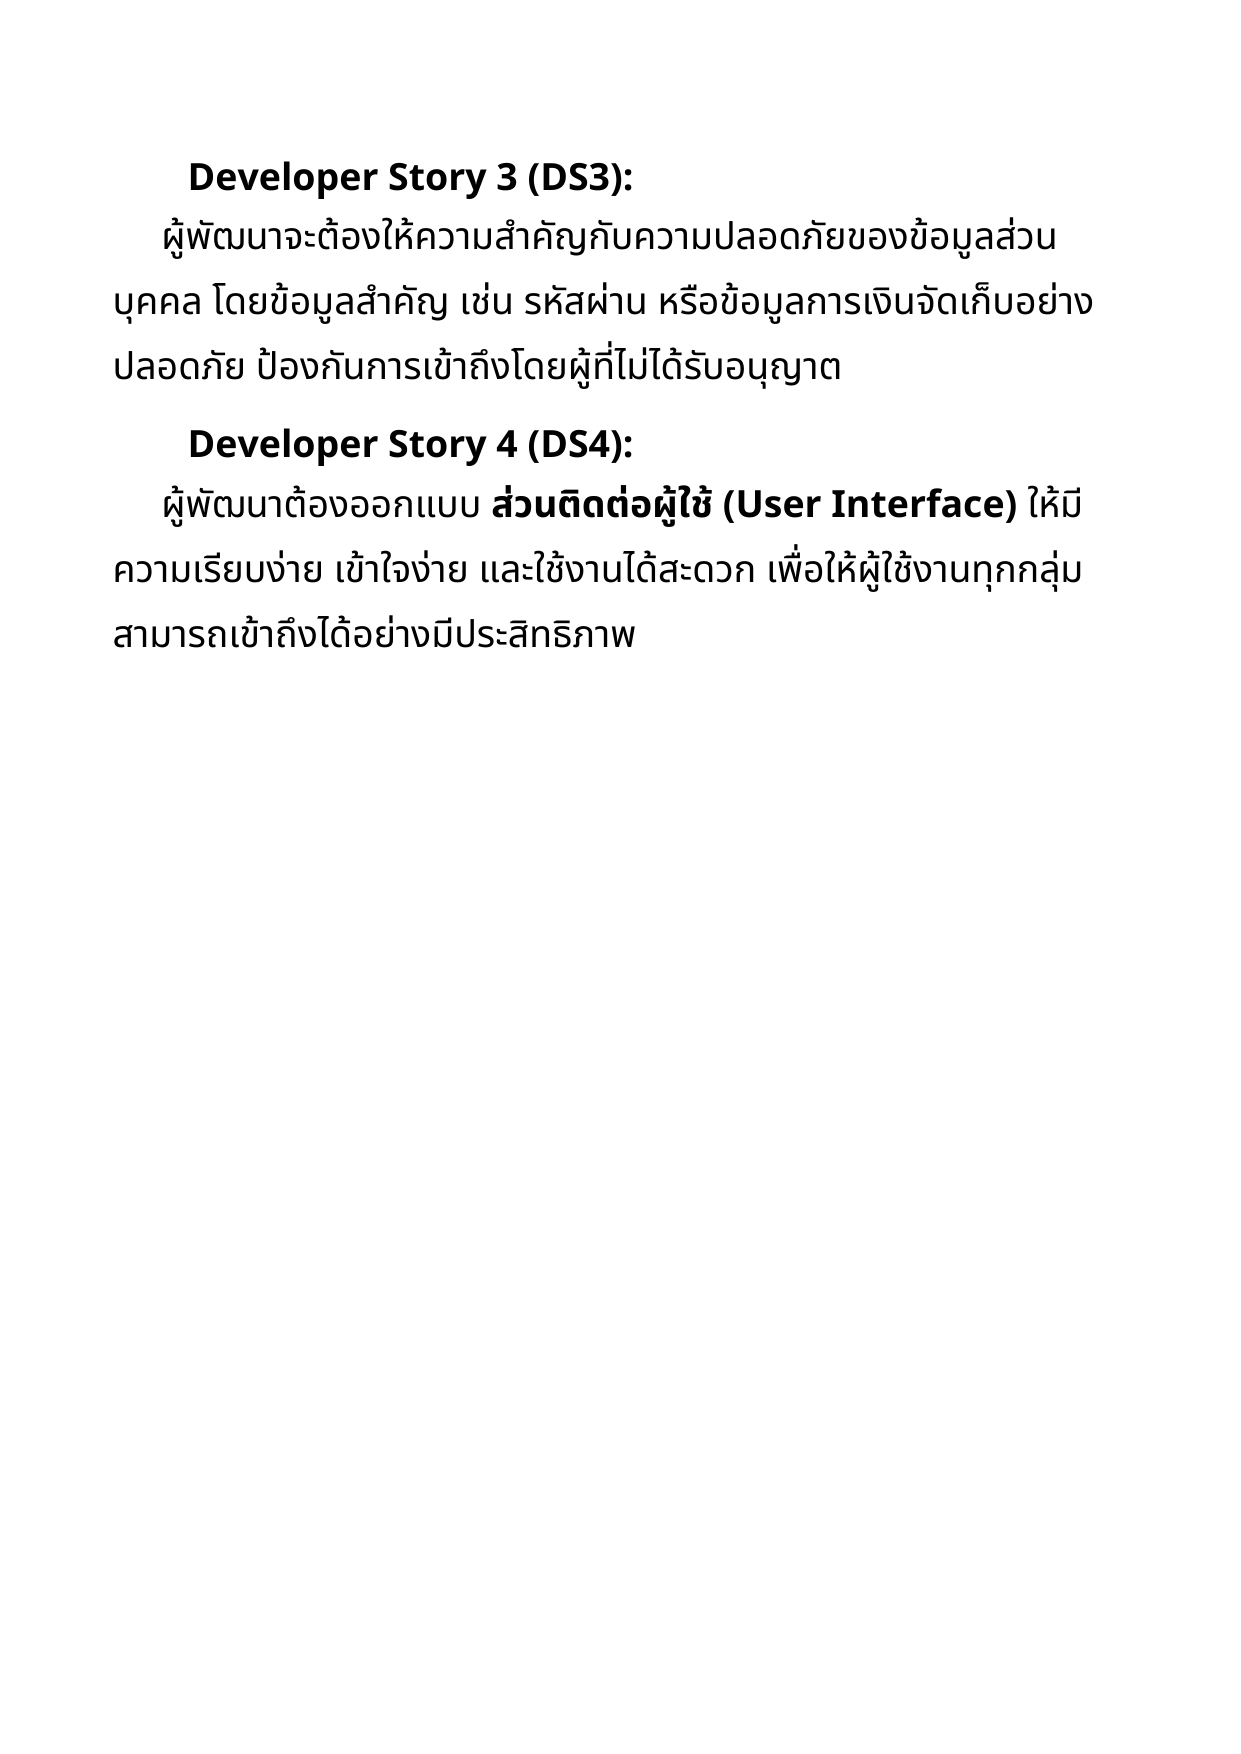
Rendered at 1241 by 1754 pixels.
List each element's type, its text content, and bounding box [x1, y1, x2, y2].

text Developer Story 4 (DS4): ผู้พัฒนาต้องออกแบบ ส่วนติดต่อผู้ใช้ (User Interface) ให้มีความเรียบง่าย เข้าใจง่าย และใช้งานได้สะดวก เพื่อให้ผู้ใช้งานทุกกลุ่มสามารถเข้าถึงได้อย่างมีประสิทธิภาพ [112, 418, 1128, 664]
text Developer Story 3 (DS3): ผู้พัฒนาจะต้องให้ความสำคัญกับความปลอดภัยของข้อมูลส่วนบุคคล โดยข้อมูลสำคัญ เช่น รหัสผ่าน หรือข้อมูลการเงินจัดเก็บอย่างปลอดภัย ป้องกันการเข้าถึงโดยผู้ที่ไม่ได้รับอนุญาต [112, 150, 1128, 397]
